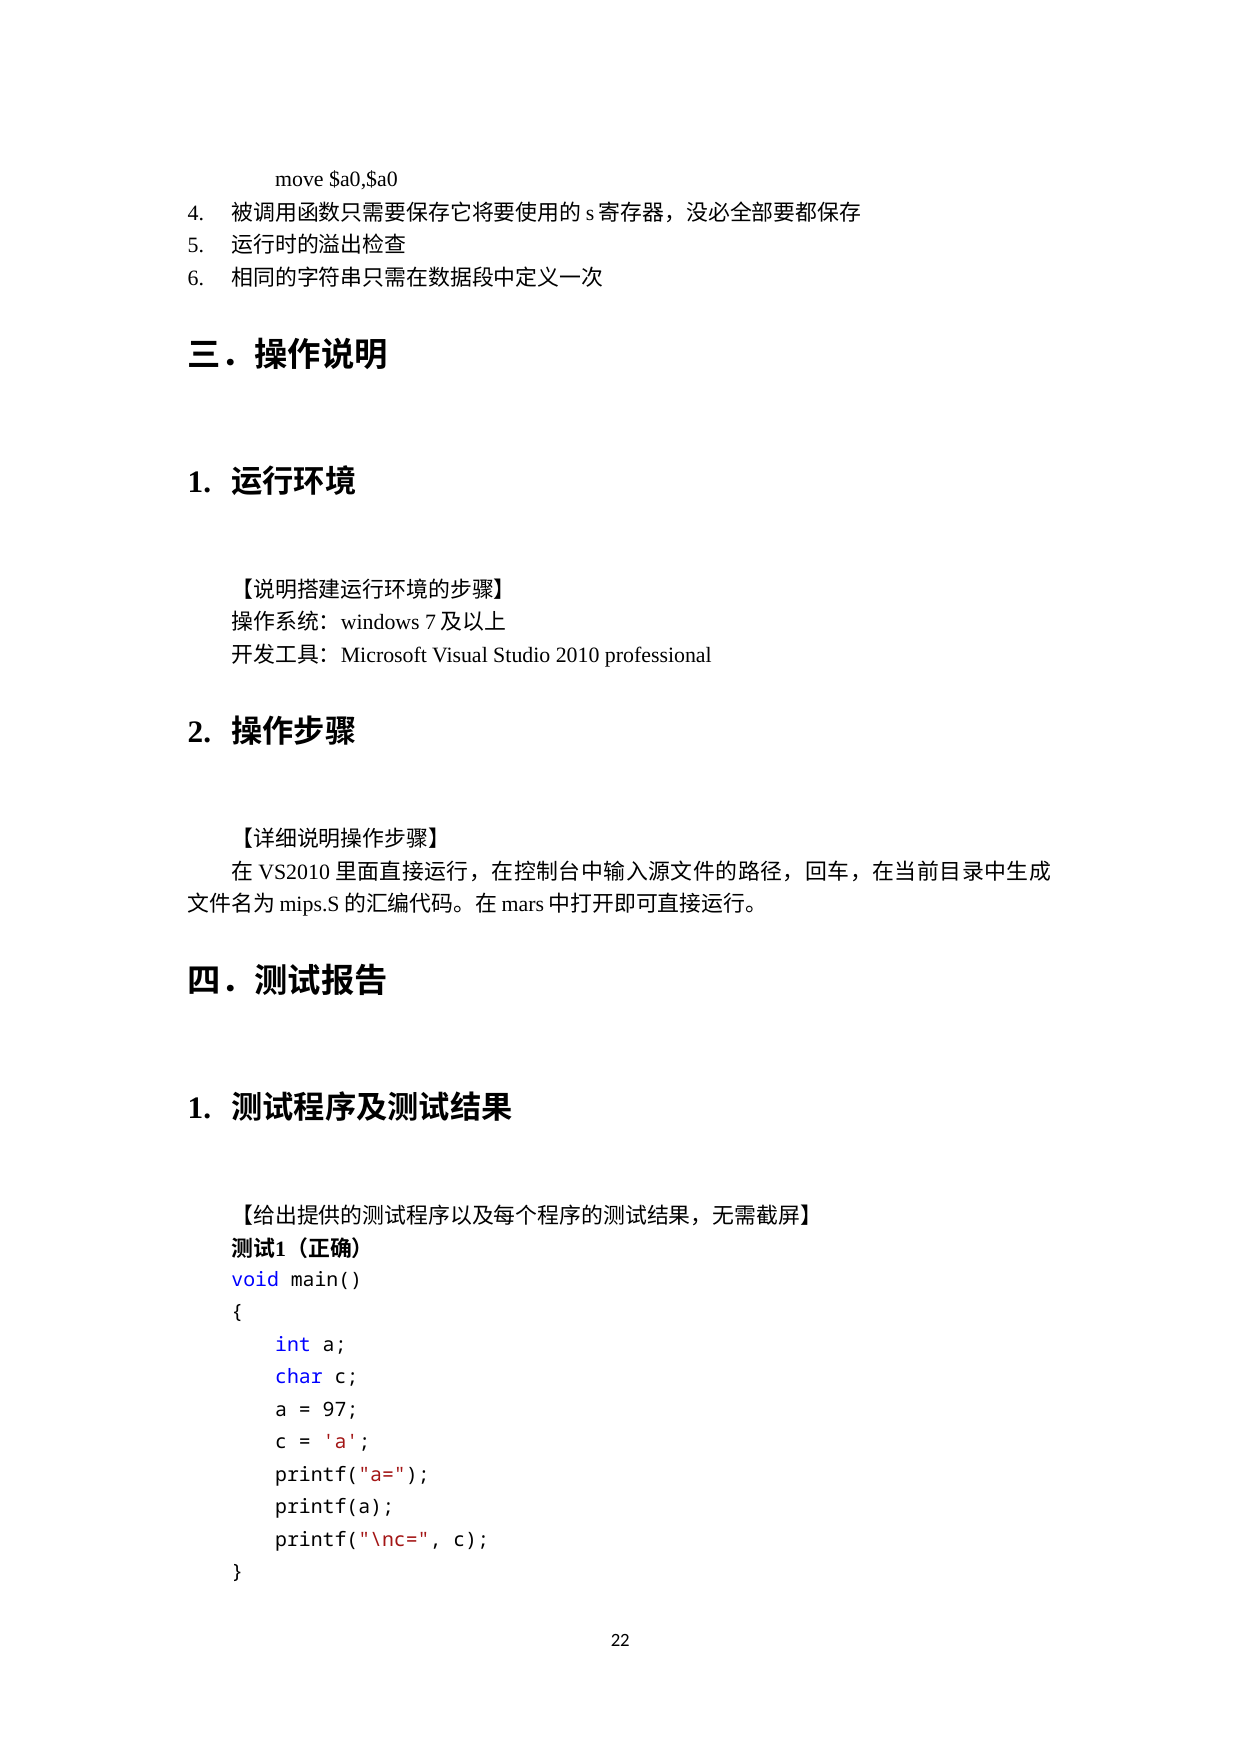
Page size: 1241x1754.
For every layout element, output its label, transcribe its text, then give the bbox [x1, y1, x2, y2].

list 运行时的溢出检查 [187, 227, 1053, 259]
subtitle 测试报告 [187, 945, 1053, 1010]
text a = 97; [231, 1393, 1053, 1425]
text c = 'a'; [231, 1425, 1053, 1458]
list 被调用函数只需要保存它将要使用的s寄存器，没必全部要都保存 [187, 194, 1053, 227]
text 开发工具：Microsoft Visual Studio 2010 professional [187, 636, 1053, 669]
subtitle 测试程序及测试结果 [187, 1073, 1053, 1138]
text 操作系统：windows 7及以上 [187, 604, 1053, 636]
list （正确） [231, 1230, 1053, 1263]
text void main() [187, 1263, 1053, 1295]
text 在VS2010里面直接运行，在控制台中输入源文件的路径，回车，在当前目录中生成文件名为mips.S的汇编代码。在mars中打开即可直接运行。 [187, 853, 1053, 918]
text move $a0,$a0 [231, 162, 1053, 194]
subtitle 操作步骤 [187, 696, 1053, 761]
text } [231, 1555, 1053, 1588]
text printf("\nc=", c); [231, 1523, 1053, 1555]
text int a; [231, 1328, 1053, 1360]
text 【详细说明操作步骤】 [187, 821, 1053, 853]
text char c; [231, 1360, 1053, 1393]
subtitle 操作说明 [187, 319, 1053, 384]
text printf("a="); [231, 1458, 1053, 1490]
text 【给出提供的测试程序以及每个程序的测试结果，无需截屏】 [187, 1198, 1053, 1230]
list 相同的字符串只需在数据段中定义一次 [187, 259, 1053, 292]
text 【说明搭建运行环境的步骤】 [187, 571, 1053, 604]
text { [231, 1295, 1053, 1328]
text printf(a); [231, 1490, 1053, 1523]
subtitle 运行环境 [187, 446, 1053, 511]
